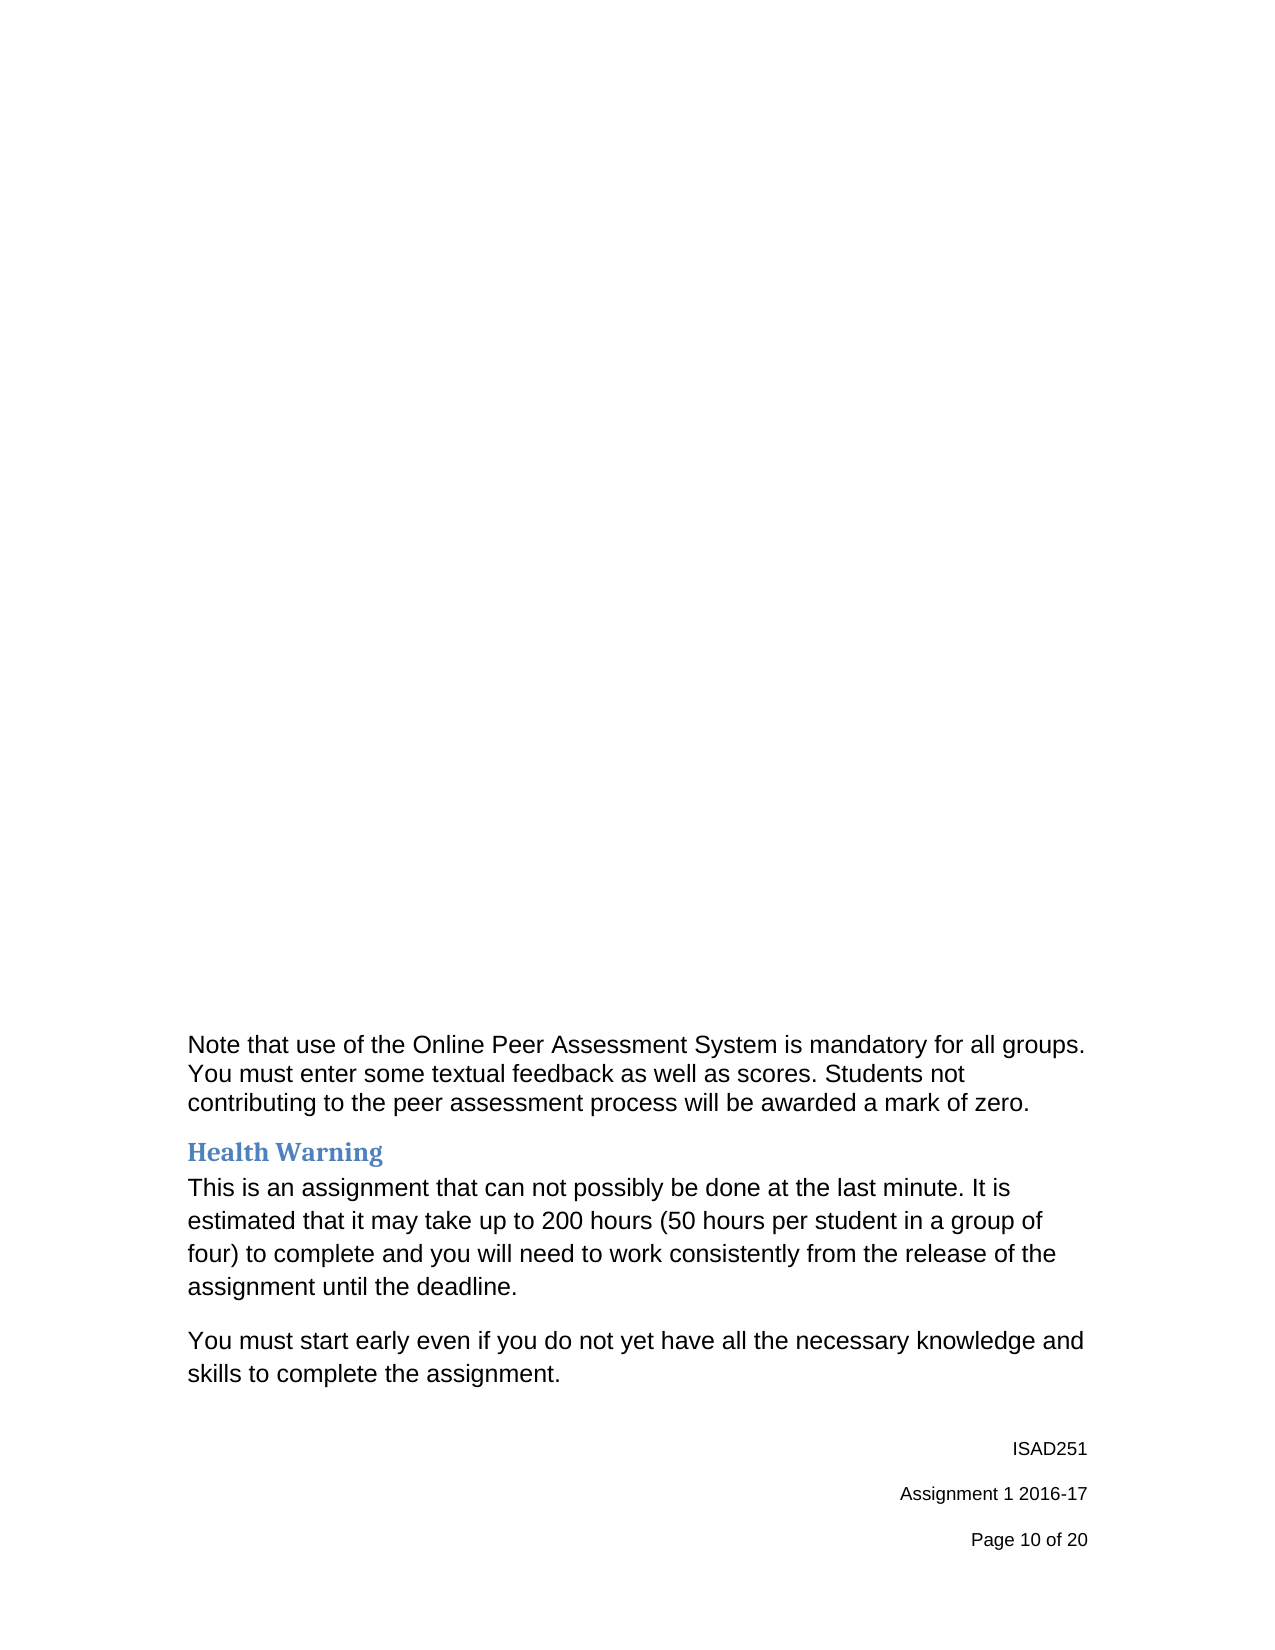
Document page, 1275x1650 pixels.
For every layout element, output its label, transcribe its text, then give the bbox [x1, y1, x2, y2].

text This is an assignment that can not possibly be done at the last minute. It is estimated that it may take up to 200 hours (50 hours per student in a group of four) to complete and you will need to work consistently from the release of the assignment until the deadline. [187, 1173, 1087, 1301]
subtitle Health Warning [187, 1137, 1087, 1168]
text Note that use of the Online Peer Assessment System is mandatory for all groups. You must enter some textual feedback as well as scores. Students not contributing to the peer assessment process will be awarded a mark of zero. [187, 1030, 1087, 1117]
text You must start early even if you do not yet have all the necessary knowledge and skills to complete the assignment. [187, 1326, 1087, 1388]
